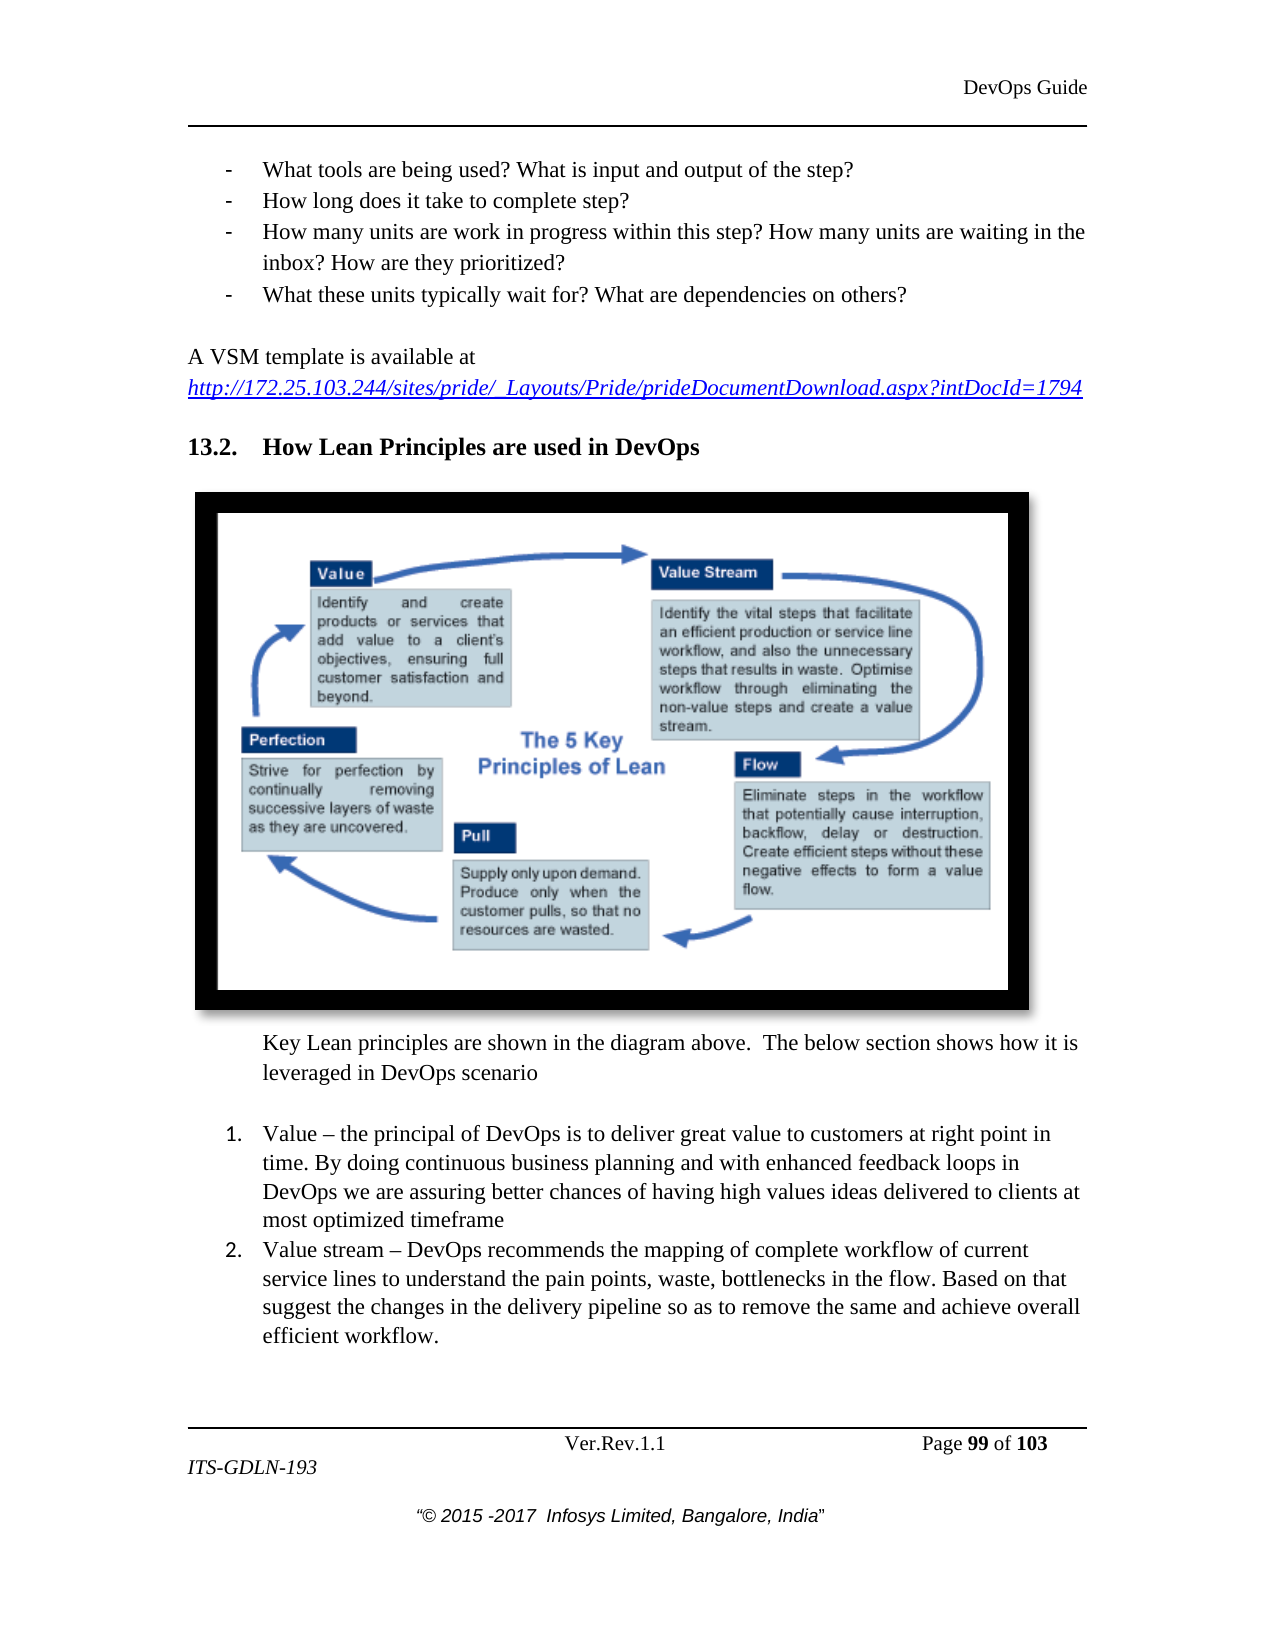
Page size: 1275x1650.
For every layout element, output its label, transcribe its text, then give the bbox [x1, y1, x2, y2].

subtitle How Lean Principles are used in DevOps [187, 432, 1087, 461]
list Key Lean principles are shown in the diagram above. The below section shows how it is leveraged in DevOps scenario [262, 1029, 1087, 1085]
list What these units typically wait for? What are dependencies on others? [225, 276, 1087, 307]
list What tools are being used? What is input and output of the step? [225, 151, 1087, 182]
list How many units are work in progress within this step? How many units are waiting in the inbox? How are they prioritized? [225, 213, 1087, 276]
picture [216, 513, 1008, 990]
list Value stream – DevOps recommends the mapping of complete workflow of current service lines to understand the pain points, waste, bottlenecks in the flow. Based on that suggest the changes in the delivery pipeline so as to remove the same and achieve overall efficient workflow. [225, 1235, 1087, 1348]
list How long does it take to complete step? [225, 182, 1087, 213]
text http://172.25.103.244/sites/pride/_Layouts/Pride/prideDocumentDownload.aspx?intDocId=1794 [187, 369, 1087, 401]
list Value – the principal of DevOps is to deliver great value to customers at right point in time. By doing continuous business planning and with enhanced feedback loops in DevOps we are assuring better chances of having high values ideas delivered to clients at most optimized timeframe [225, 1119, 1087, 1233]
text A VSM template is available at [187, 338, 1087, 369]
